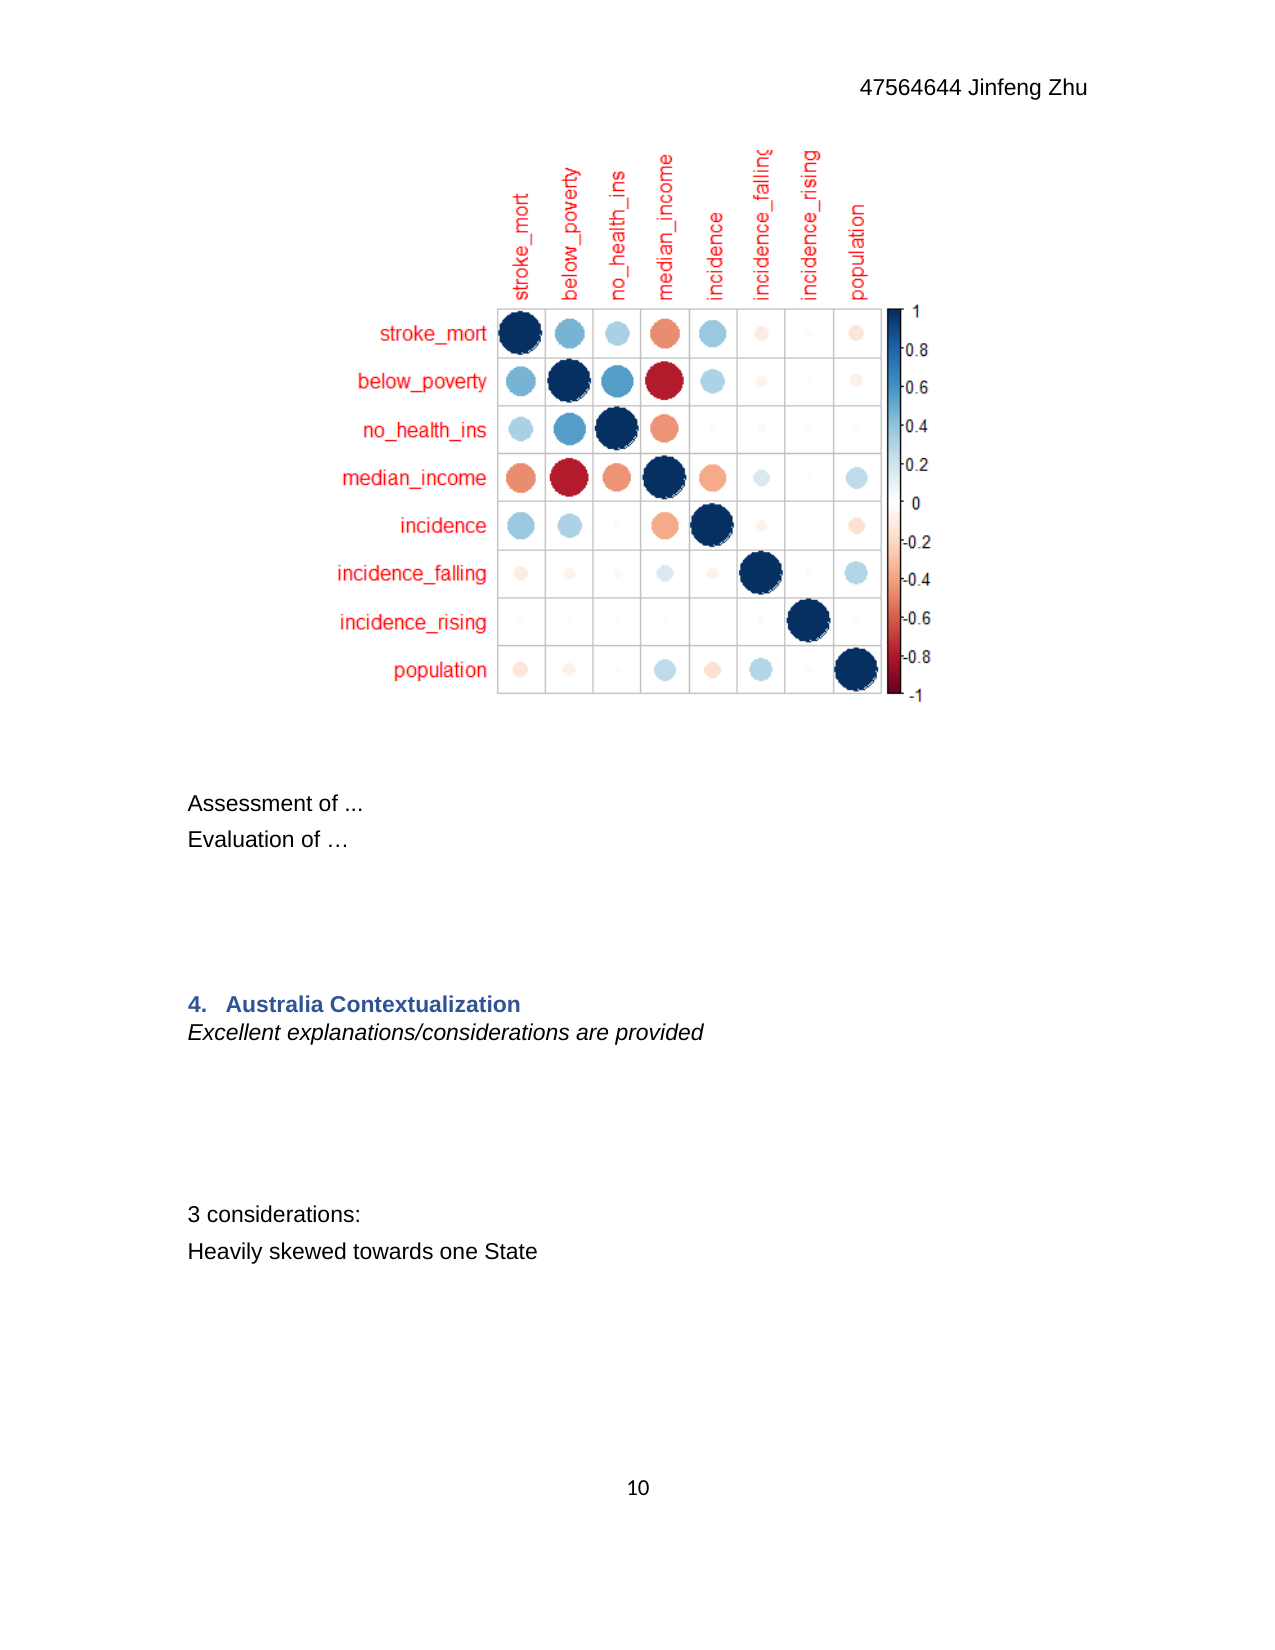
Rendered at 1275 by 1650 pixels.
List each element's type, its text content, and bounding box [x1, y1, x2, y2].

text Assessment of ... [187, 789, 1087, 816]
text 3 considerations: [187, 1201, 1087, 1228]
text Excellent explanations/considerations are provided [187, 1019, 1087, 1045]
picture [187, 150, 1088, 707]
text Evaluation of … [187, 826, 1087, 852]
text Heavily skewed towards one State [187, 1238, 1087, 1264]
subtitle Australia Contextualization [188, 991, 1087, 1017]
